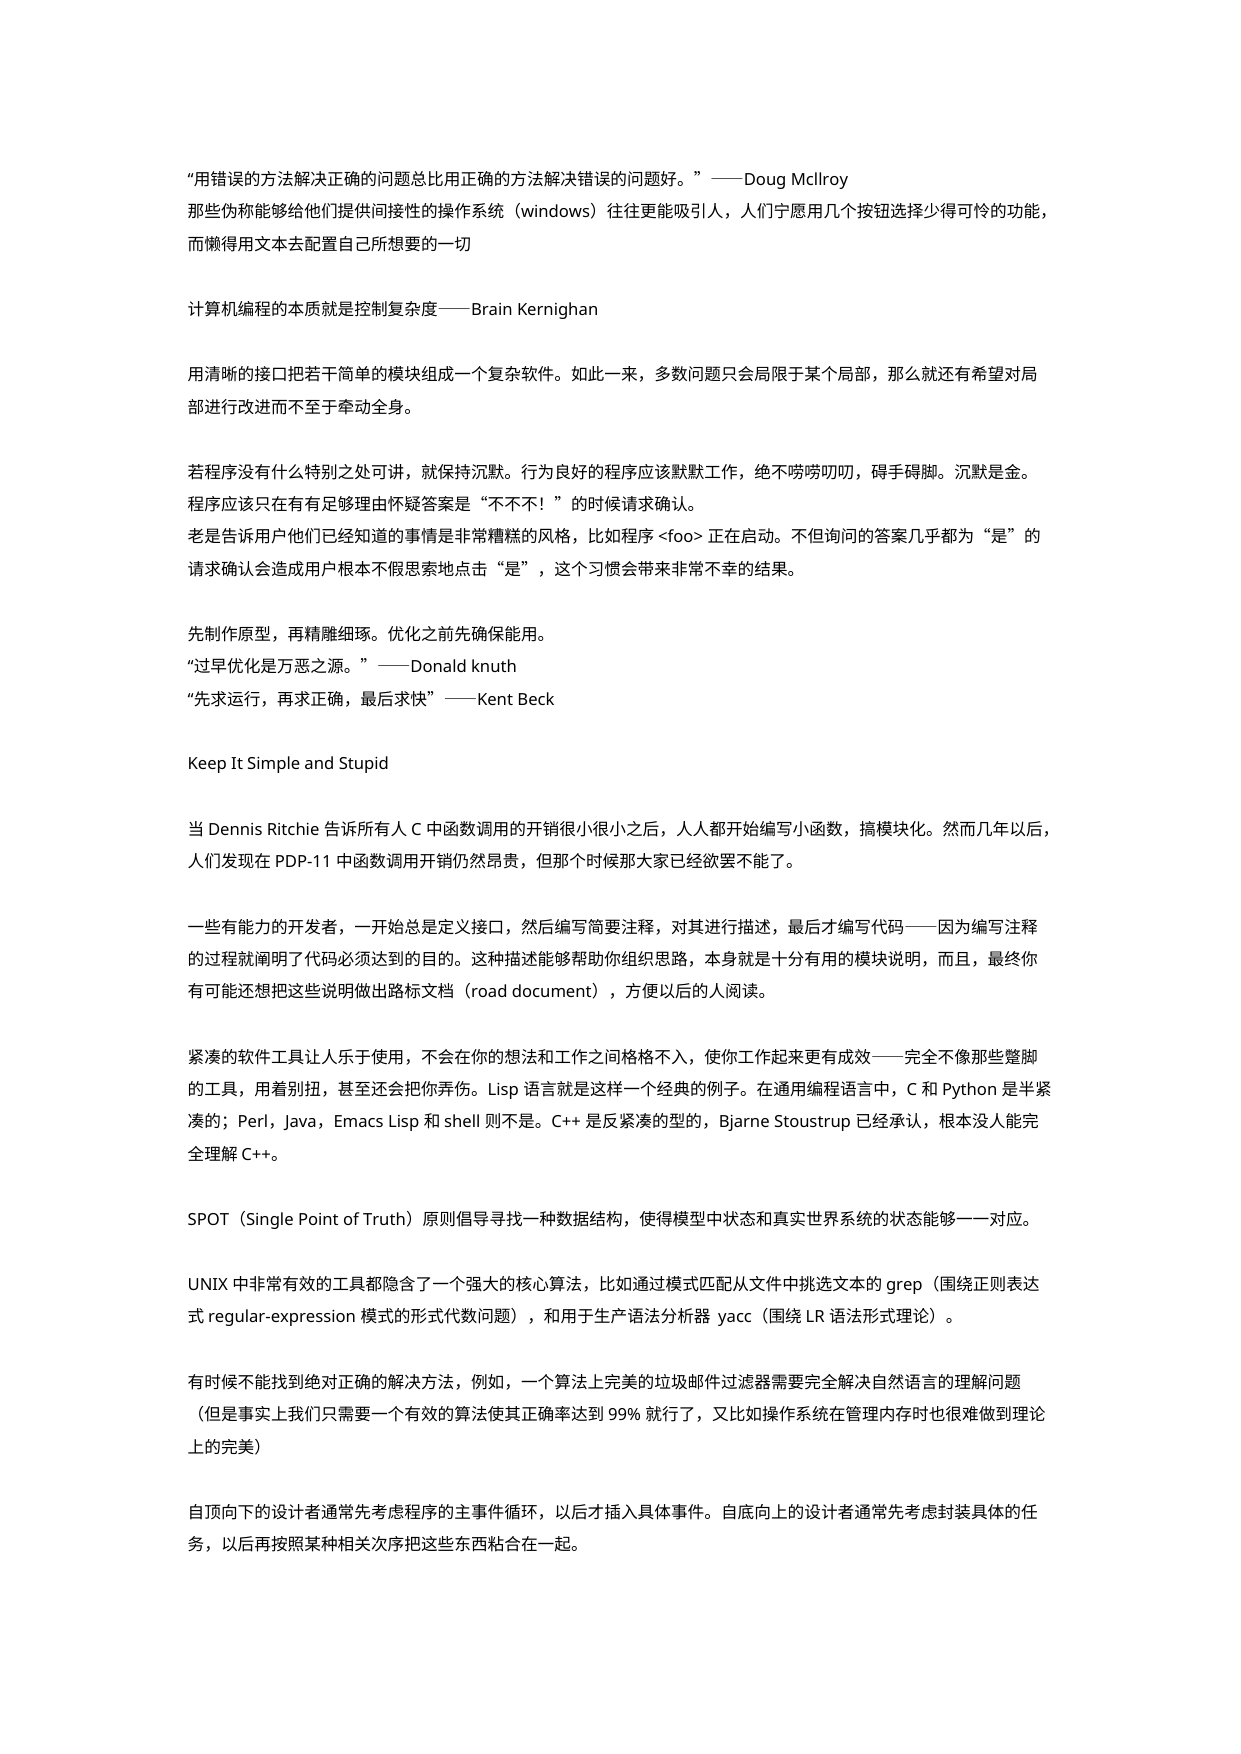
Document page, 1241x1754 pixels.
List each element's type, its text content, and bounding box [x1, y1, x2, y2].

text 自顶向下的设计者通常先考虑程序的主事件循环，以后才插入具体事件。自底向上的设计者通常先考虑封装具体的任务，以后再按照某种相关次序把这些东西粘合在一起。 [187, 1494, 1053, 1559]
text 用清晰的接口把若干简单的模块组成一个复杂软件。如此一来，多数问题只会局限于某个局部，那么就还有希望对局部进行改进而不至于牵动全身。 [187, 357, 1053, 422]
text 程序应该只在有有足够理由怀疑答案是“不不不！”的时候请求确认。 [187, 487, 1053, 519]
text 老是告诉用户他们已经知道的事情是非常糟糕的风格，比如程序 <foo> 正在启动。不但询问的答案几乎都为“是”的请求确认会造成用户根本不假思索地点击“是”，这个习惯会带来非常不幸的结果。 [187, 519, 1053, 584]
text 有时候不能找到绝对正确的解决方法，例如，一个算法上完美的垃圾邮件过滤器需要完全解决自然语言的理解问题（但是事实上我们只需要一个有效的算法使其正确率达到 99% 就行了，又比如操作系统在管理内存时也很难做到理论上的完美） [187, 1364, 1053, 1462]
text “用错误的方法解决正确的问题总比用正确的方法解决错误的问题好。”——Doug Mcllroy [187, 162, 1053, 194]
text 计算机编程的本质就是控制复杂度——Brain Kernighan [187, 292, 1053, 324]
text “过早优化是万恶之源。”——Donald knuth [187, 649, 1053, 682]
text 那些伪称能够给他们提供间接性的操作系统（windows）往往更能吸引人，人们宁愿用几个按钮选择少得可怜的功能，而懒得用文本去配置自己所想要的一切 [187, 194, 1053, 259]
text “先求运行，再求正确，最后求快”——Kent Beck [187, 682, 1053, 714]
text 一些有能力的开发者，一开始总是定义接口，然后编写简要注释，对其进行描述，最后才编写代码——因为编写注释的过程就阐明了代码必须达到的目的。这种描述能够帮助你组织思路，本身就是十分有用的模块说明，而且，最终你有可能还想把这些说明做出路标文档（road document），方便以后的人阅读。 [187, 909, 1053, 1007]
text 当 Dennis Ritchie 告诉所有人 C 中函数调用的开销很小很小之后，人人都开始编写小函数，搞模块化。然而几年以后，人们发现在 PDP-11 中函数调用开销仍然昂贵，但那个时候那大家已经欲罢不能了。 [187, 812, 1053, 877]
text Keep It Simple and Stupid [187, 747, 1053, 779]
text UNIX 中非常有效的工具都隐含了一个强大的核心算法，比如通过模式匹配从文件中挑选文本的 grep（围绕正则表达式 regular-expression 模式的形式代数问题），和用于生产语法分析器 yacc（围绕 LR 语法形式理论）。 [187, 1267, 1053, 1332]
text 先制作原型，再精雕细琢。优化之前先确保能用。 [187, 617, 1053, 649]
text SPOT（Single Point of Truth）原则倡导寻找一种数据结构，使得模型中状态和真实世界系统的状态能够一一对应。 [187, 1202, 1053, 1234]
text 紧凑的软件工具让人乐于使用，不会在你的想法和工作之间格格不入，使你工作起来更有成效——完全不像那些蹩脚的工具，用着别扭，甚至还会把你弄伤。Lisp 语言就是这样一个经典的例子。在通用编程语言中，C 和 Python 是半紧凑的；Perl，Java，Emacs Lisp 和 shell 则不是。C++ 是反紧凑的型的，Bjarne Stoustrup 已经承认，根本没人能完全理解 C++。 [187, 1039, 1053, 1169]
text 若程序没有什么特别之处可讲，就保持沉默。行为良好的程序应该默默工作，绝不唠唠叨叨，碍手碍脚。沉默是金。 [187, 454, 1053, 487]
